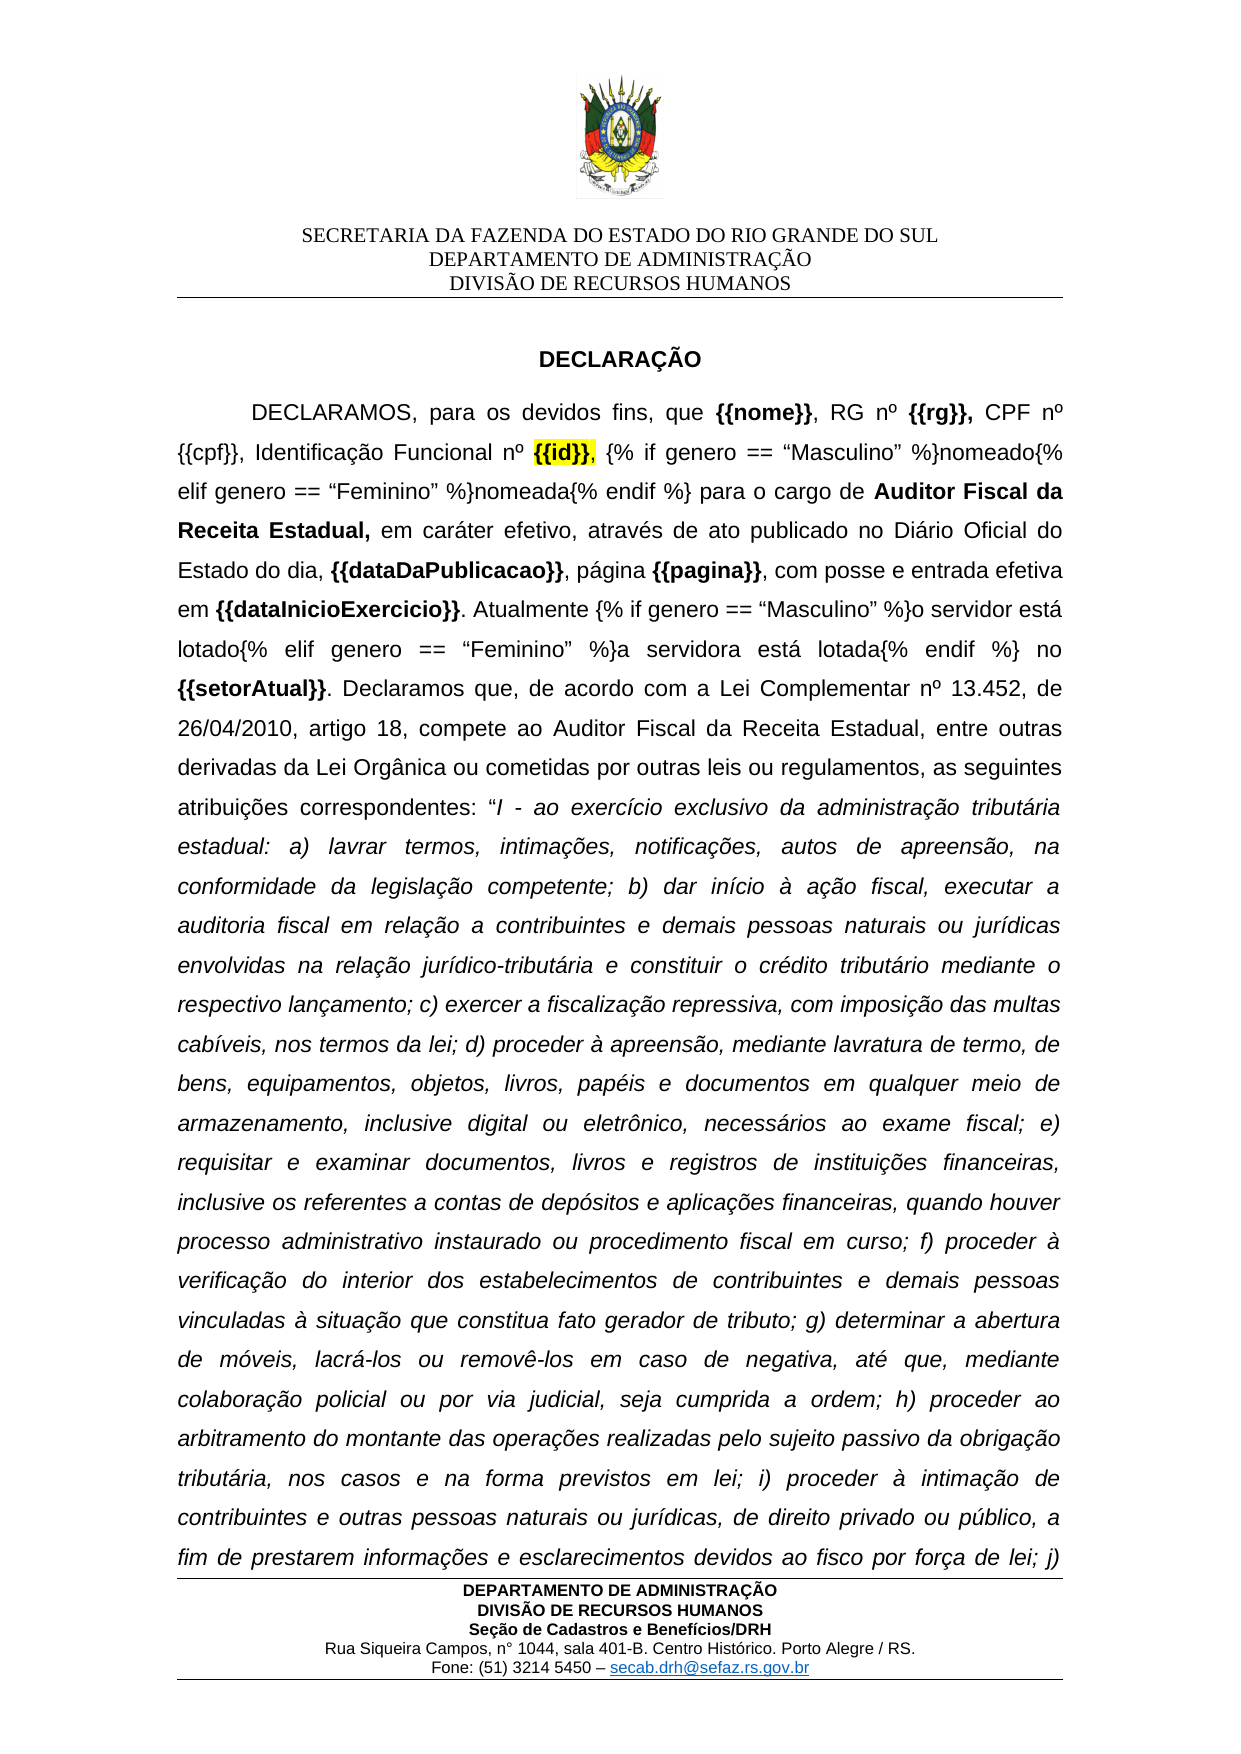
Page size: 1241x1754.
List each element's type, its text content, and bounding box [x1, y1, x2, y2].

picture [576, 73, 664, 199]
text DECLARAÇÃO [177, 346, 1063, 373]
